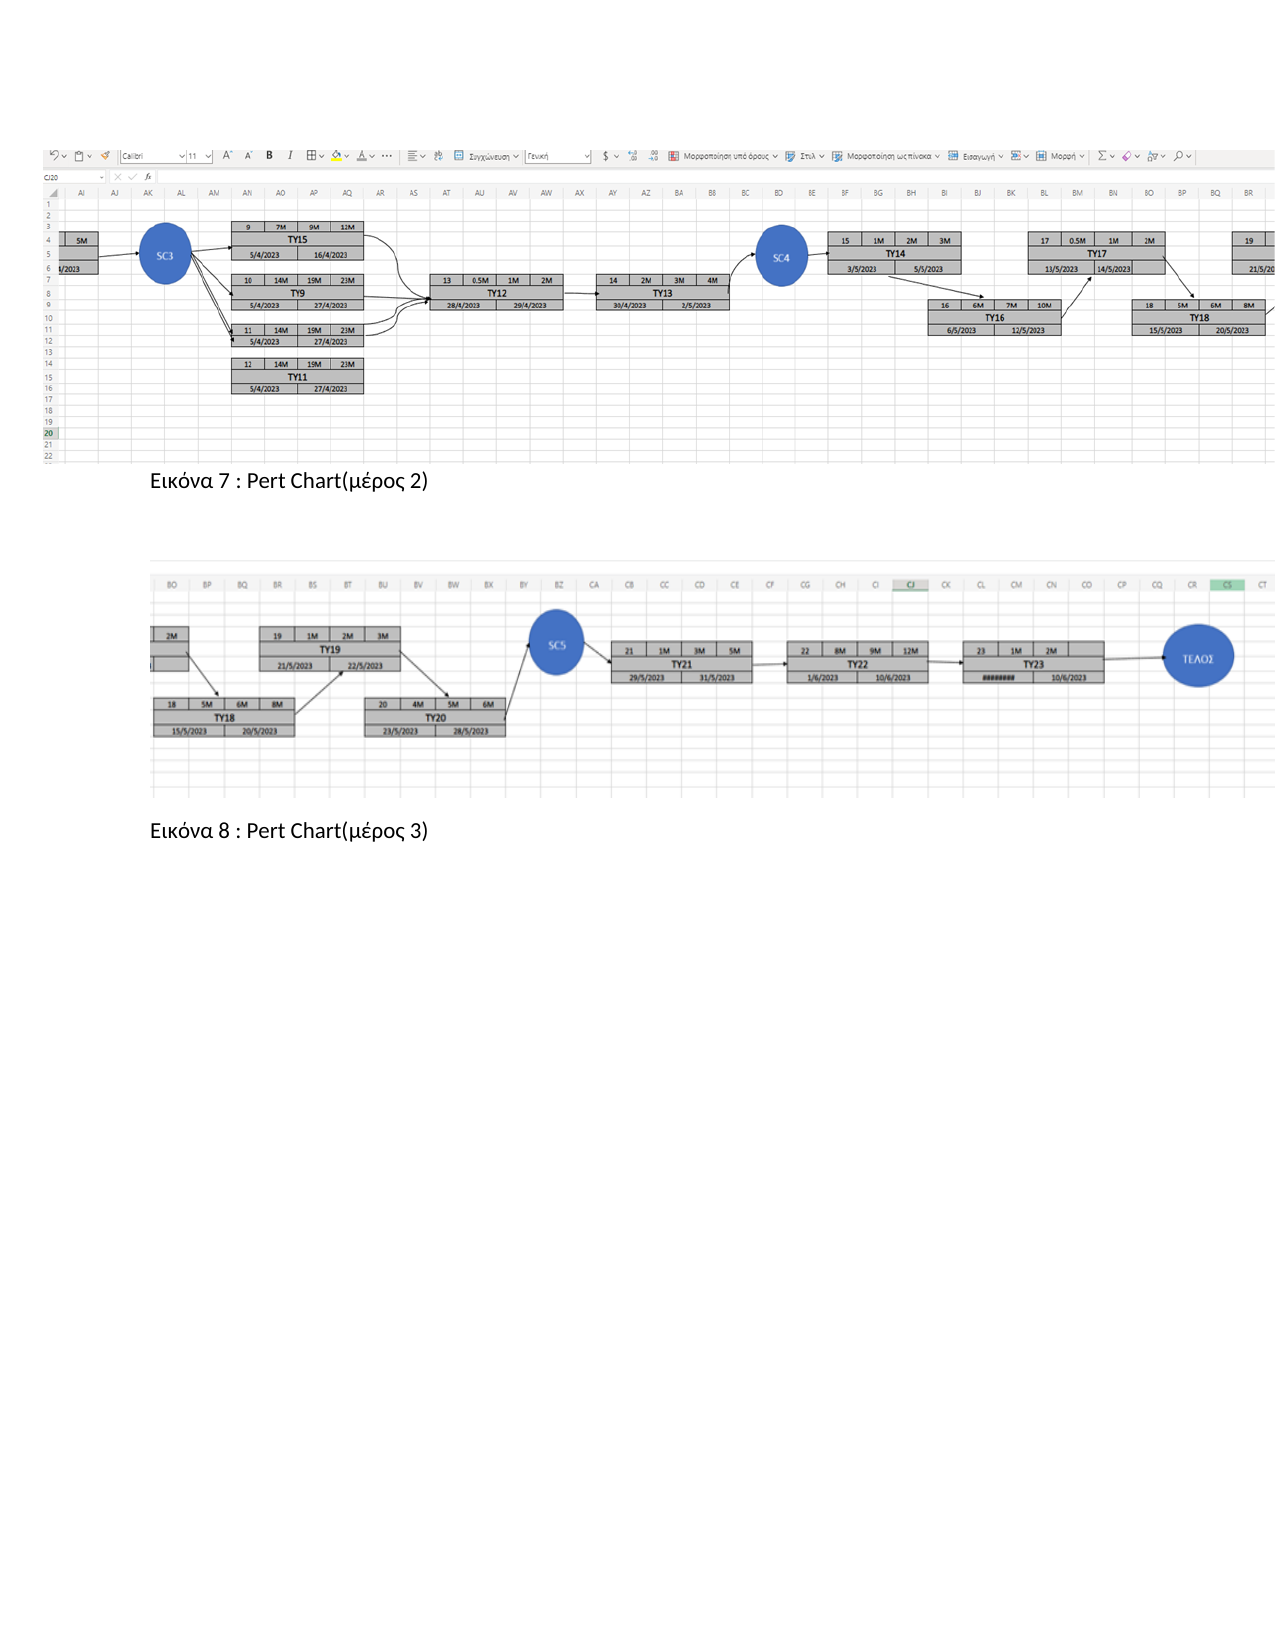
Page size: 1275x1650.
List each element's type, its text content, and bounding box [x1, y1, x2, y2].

picture [43, 150, 1275, 464]
text Εικόνα 7 : Pert Chart(μέρος 2) [150, 464, 1125, 494]
picture [150, 560, 1275, 798]
text Εικόνα 8 : Pert Chart(μέρος 3) [150, 816, 1125, 844]
